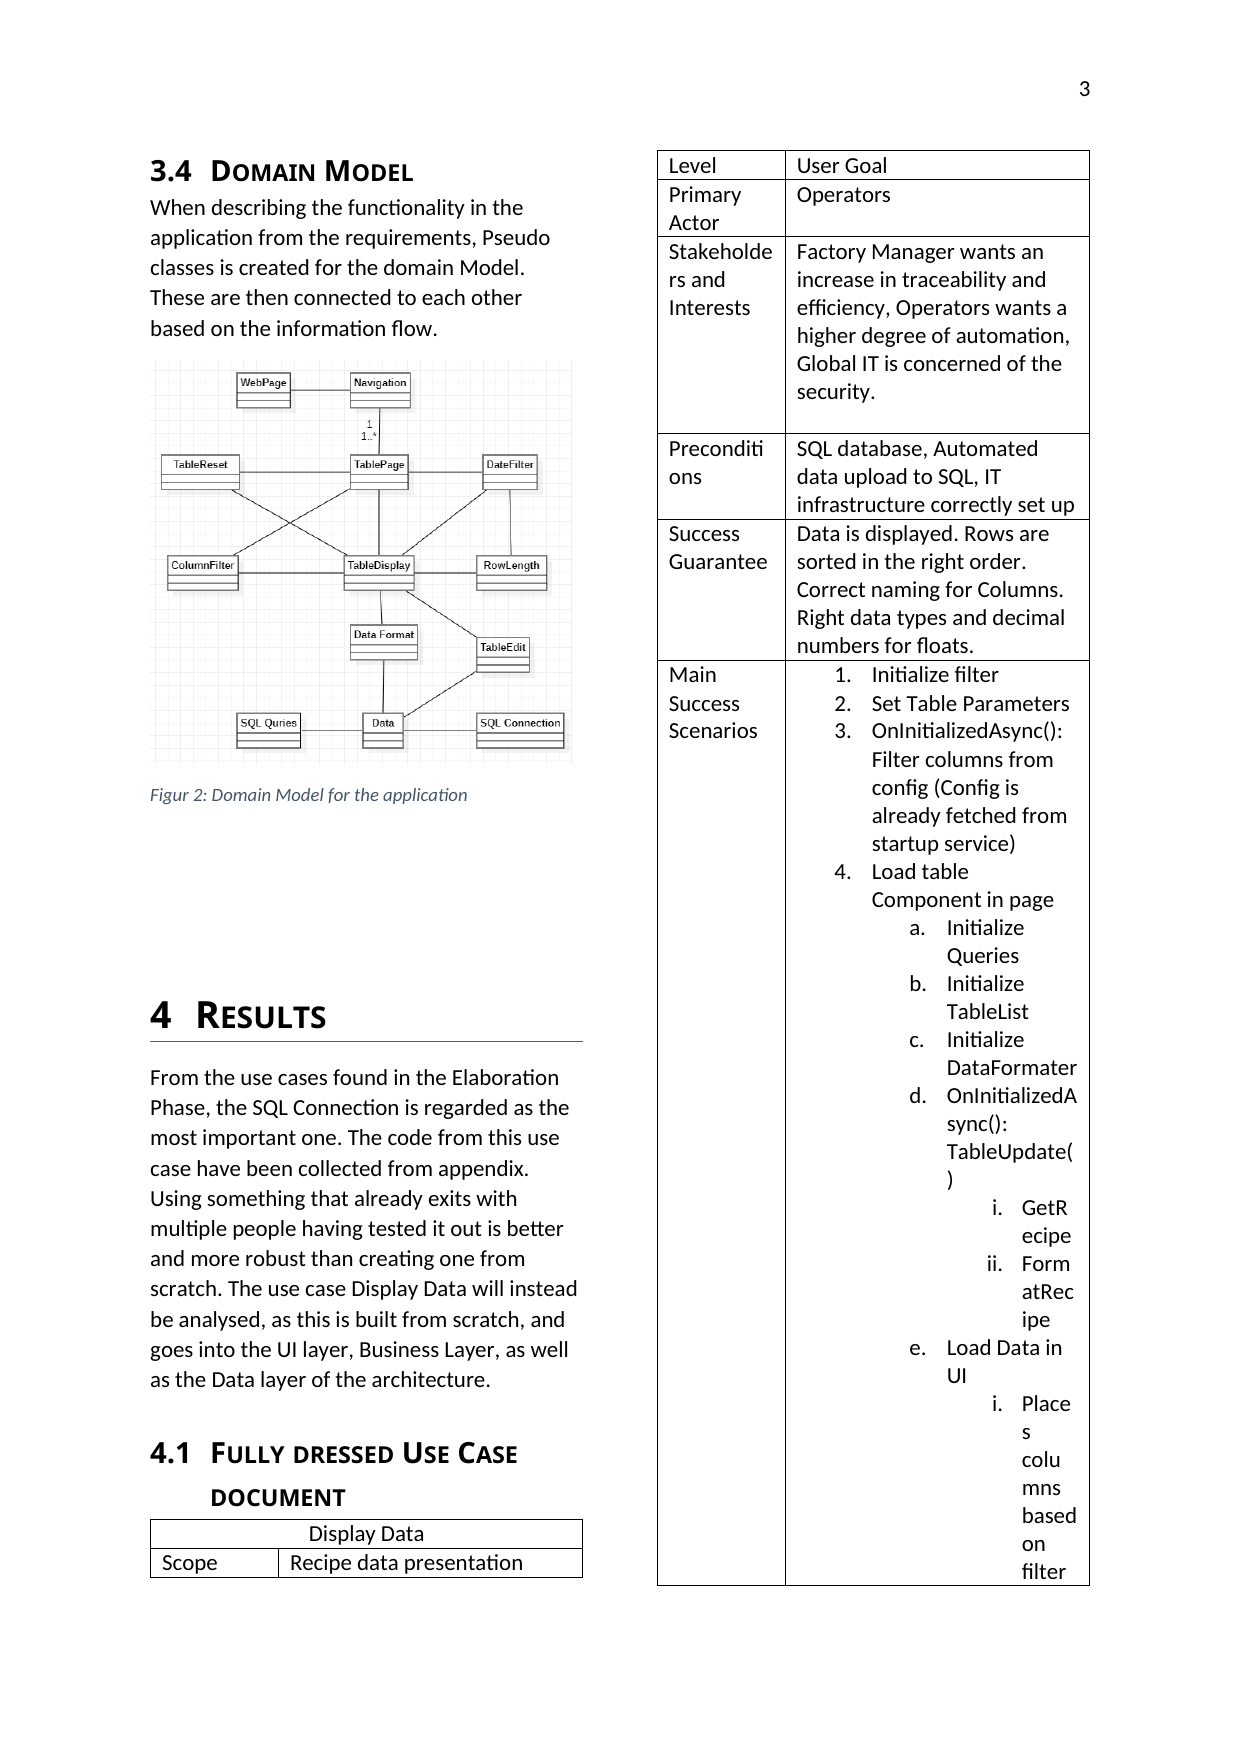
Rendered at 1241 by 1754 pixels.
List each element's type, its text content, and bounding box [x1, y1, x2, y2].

subtitle Results [150, 988, 583, 1041]
subtitle Domain Model [150, 150, 583, 190]
table_cell User Goal [786, 151, 1089, 179]
table_cell Primary Actor [658, 180, 785, 236]
table_cell Success Guarantee [658, 520, 785, 659]
table_cell SQL database, Automated data upload to SQL, IT infrastructure correctly set up [786, 434, 1089, 518]
picture [150, 360, 574, 764]
table_cell Stakeholders and Interests [658, 237, 785, 433]
table_cell Preconditions [658, 434, 785, 518]
text From the use cases found in the Elaboration Phase, the SQL Connection is regarded as the most important one. The code from this use case have been collected from appendix. Using something that already exits with multiple people having tested it out is better and more robust than creating one from scratch. The use case Display Data will instead be analysed, as this is built from scratch, and goes into the UI layer, Business Layer, as well as the Data layer of the architecture. [150, 1063, 583, 1393]
table_cell Main Success Scenarios [658, 661, 785, 1585]
table_cell Scope [151, 1549, 278, 1577]
subtitle Fully dressed Use Case document [150, 1433, 583, 1515]
table_cell Level [658, 151, 785, 179]
text Figur 2: Domain Model for the application [150, 783, 583, 806]
table_cell Data is displayed. Rows are sorted in the right order. Correct naming for Columns. Right data types and decimal numbers for floats. [786, 520, 1089, 659]
text When describing the functionality in the application from the requirements, Pseudo classes is created for the domain Model. These are then connected to each other based on the information flow. [150, 193, 583, 342]
table_cell Operators [786, 180, 1089, 236]
table_cell Recipe data presentation [279, 1549, 582, 1577]
table_header Display Data [151, 1520, 582, 1547]
table_cell Factory Manager wants an increase in traceability and efficiency, Operators wants a higher degree of automation, Global IT is concerned of the security. [786, 237, 1089, 433]
